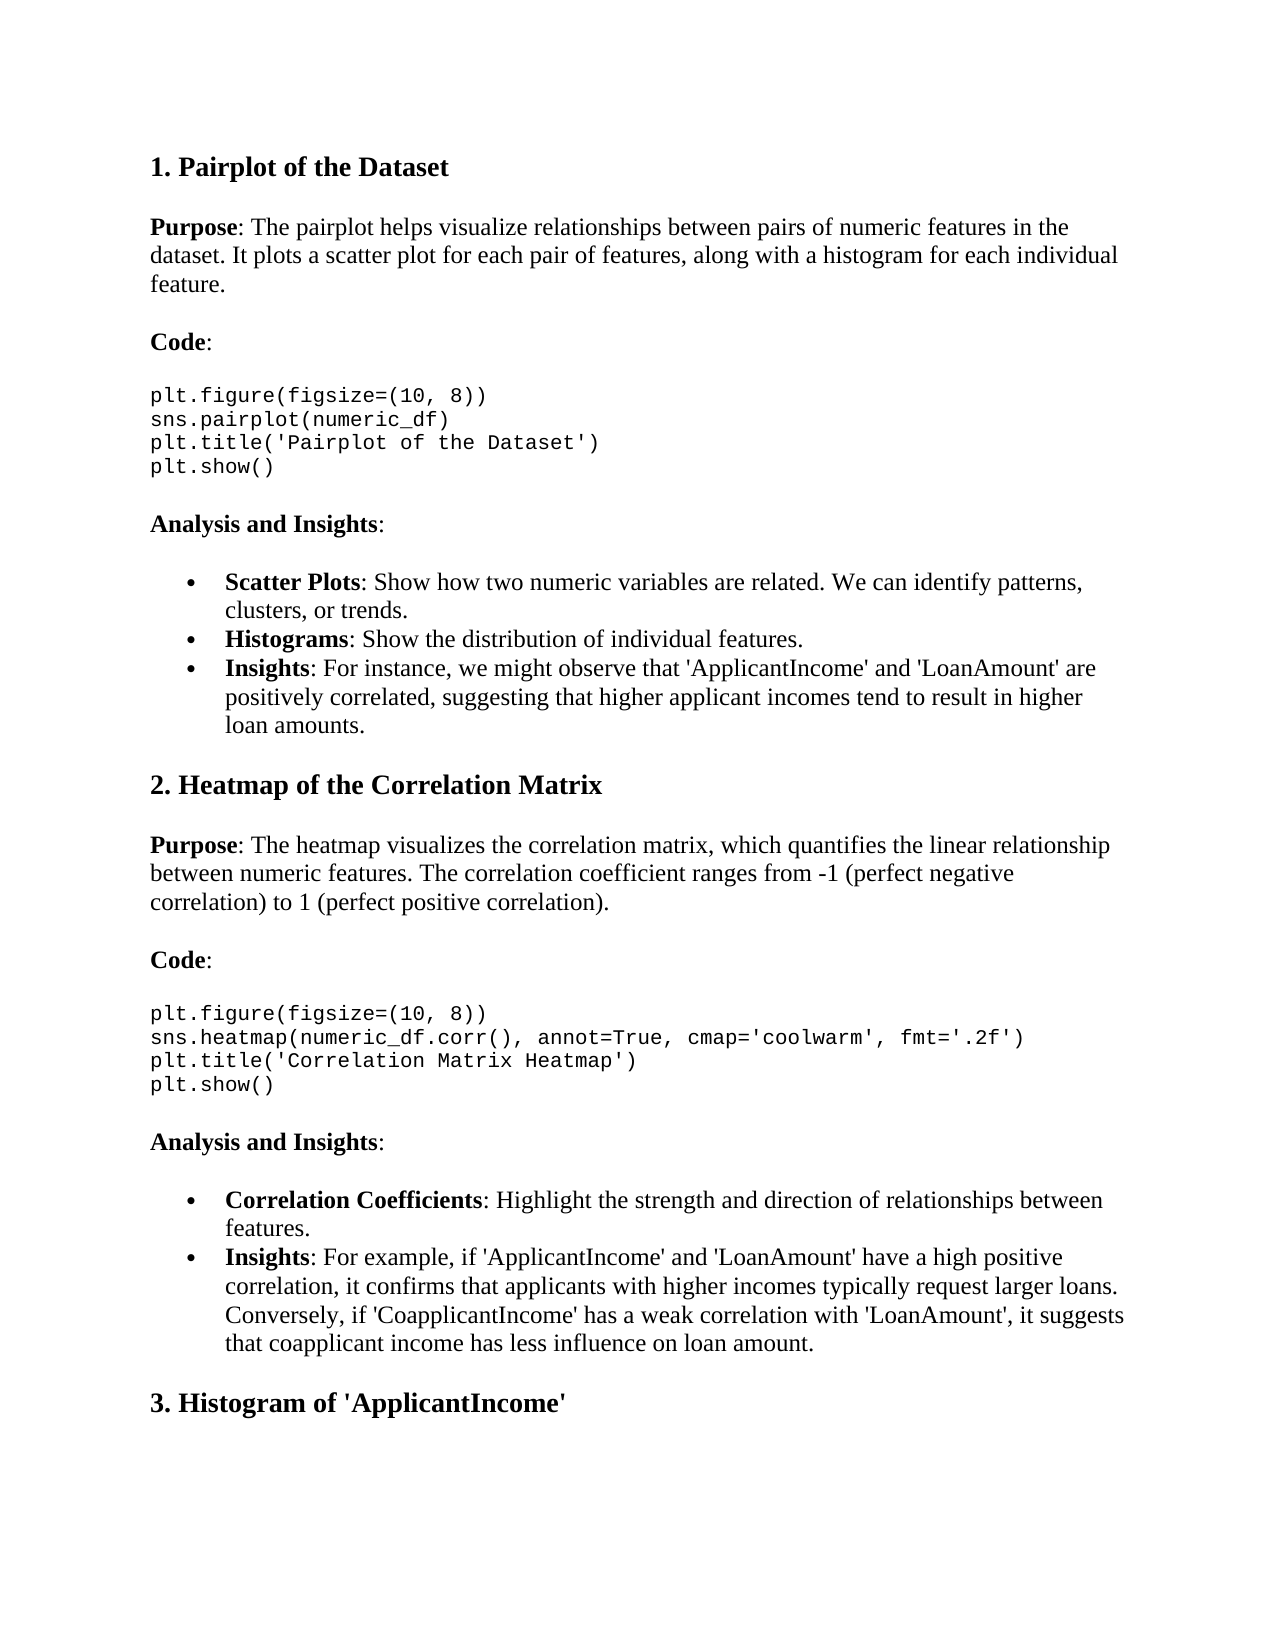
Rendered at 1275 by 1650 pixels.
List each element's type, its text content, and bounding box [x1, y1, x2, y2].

text Code: [150, 327, 1125, 356]
text 1. Pairplot of the Dataset [150, 150, 1125, 182]
list Insights: For example, if 'ApplicantIncome' and 'LoanAmount' have a high positive correlation, it confirms that applicants with higher incomes typically request larger loans. Conversely, if 'CoapplicantIncome' has a weak correlation with 'LoanAmount', it suggests that coapplicant income has less influence on loan amount. [187, 1242, 1125, 1357]
text Analysis and Insights: [150, 1127, 1125, 1156]
text sns.heatmap(numeric_df.corr(), annot=True, cmap='coolwarm', fmt='.2f') [150, 1027, 1125, 1050]
list Correlation Coefficients: Highlight the strength and direction of relationships between features. [187, 1185, 1125, 1242]
text Purpose: The heatmap visualizes the correlation matrix, which quantifies the linear relationship between numeric features. The correlation coefficient ranges from -1 (perfect negative correlation) to 1 (perfect positive correlation). [150, 830, 1125, 916]
text sns.pairplot(numeric_df) [150, 408, 1125, 432]
text plt.title('Pairplot of the Dataset') [150, 432, 1125, 456]
text 3. Histogram of 'ApplicantIncome' [150, 1386, 1125, 1419]
text Purpose: The pairplot helps visualize relationships between pairs of numeric features in the dataset. It plots a scatter plot for each pair of features, along with a histogram for each individual feature. [150, 212, 1125, 298]
list Histograms: Show the distribution of individual features. [187, 624, 1125, 653]
list Insights: For instance, we might observe that 'ApplicantIncome' and 'LoanAmount' are positively correlated, suggesting that higher applicant incomes tend to result in higher loan amounts. [187, 653, 1125, 739]
text plt.title('Correlation Matrix Heatmap') [150, 1050, 1125, 1074]
text Analysis and Insights: [150, 509, 1125, 537]
list Scatter Plots: Show how two numeric variables are related. We can identify patterns, clusters, or trends. [187, 567, 1125, 624]
text plt.figure(figsize=(10, 8)) [150, 385, 1125, 408]
text plt.show() [150, 1074, 1125, 1098]
text plt.figure(figsize=(10, 8)) [150, 1003, 1125, 1027]
text plt.show() [150, 456, 1125, 479]
text 2. Heatmap of the Correlation Matrix [150, 768, 1125, 801]
text Code: [150, 945, 1125, 974]
